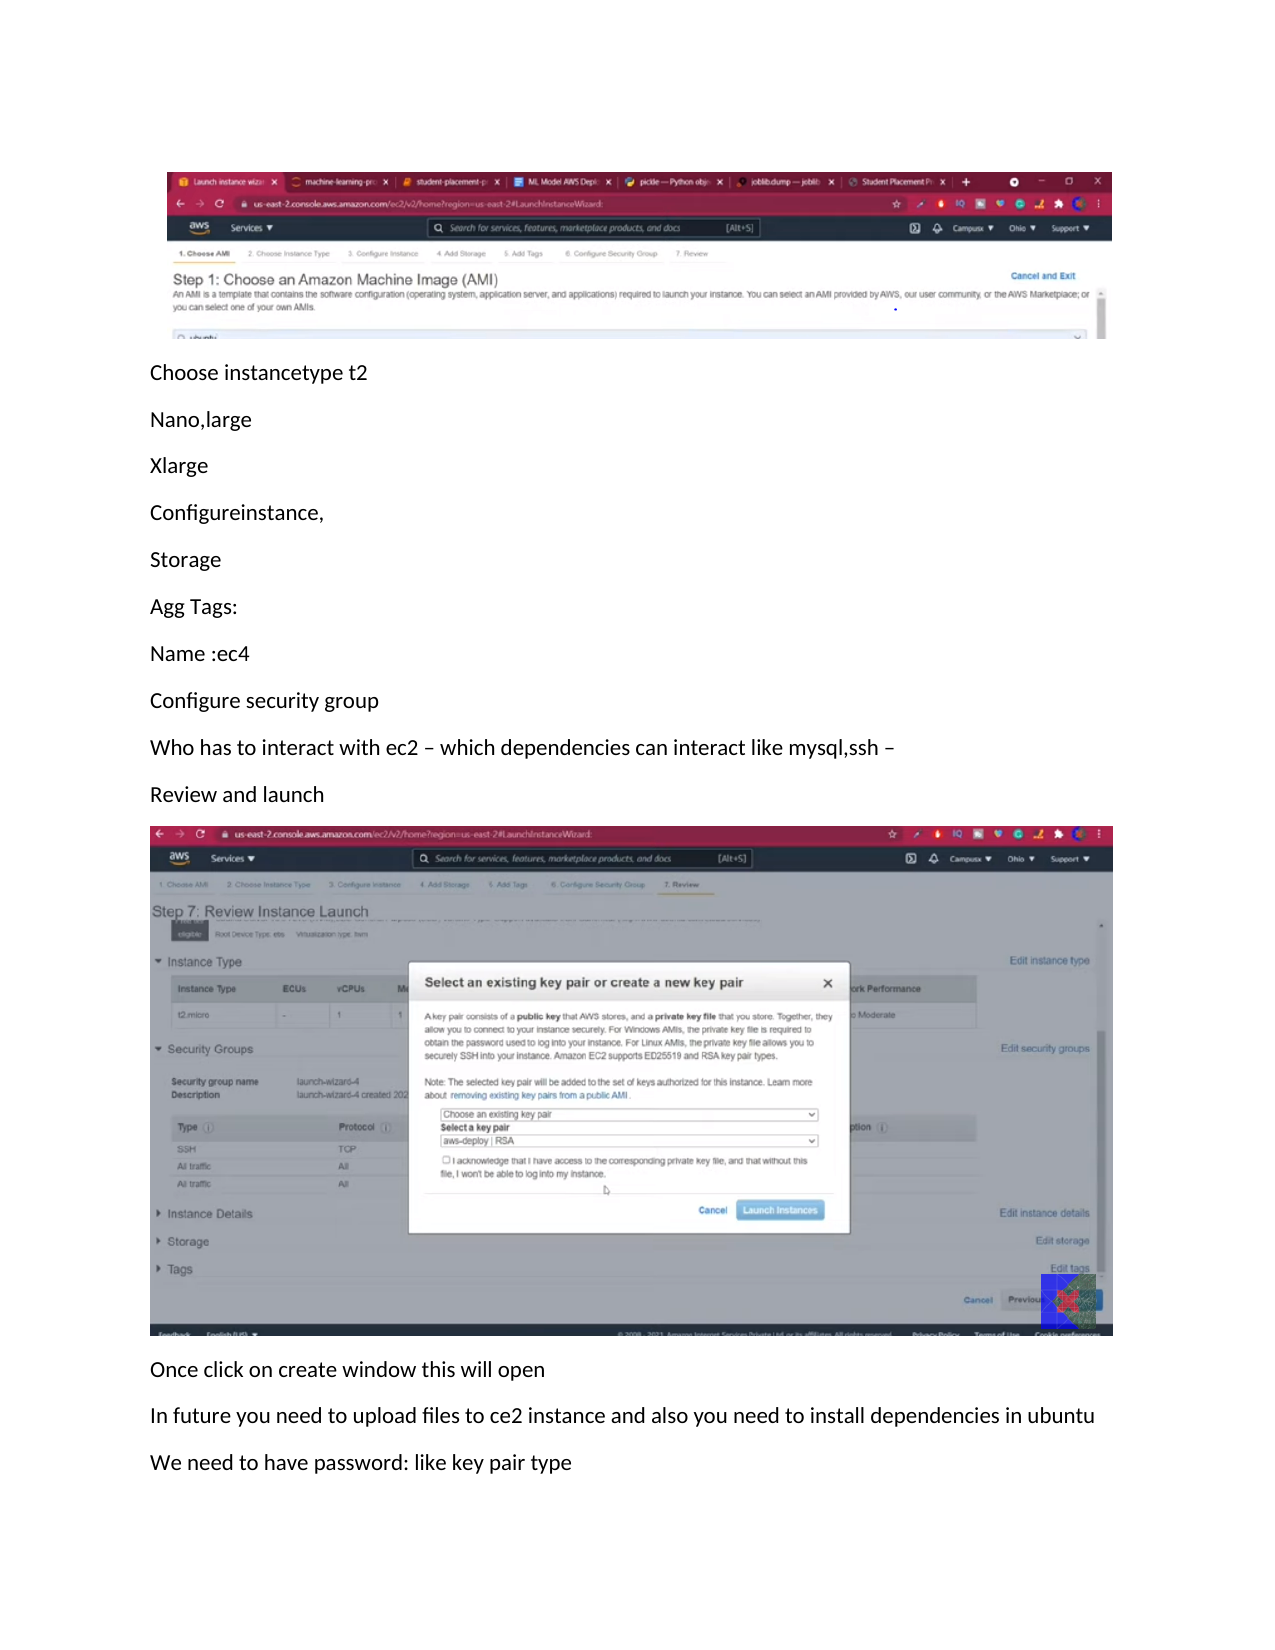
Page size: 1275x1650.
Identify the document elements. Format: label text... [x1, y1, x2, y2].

text Configureinstance, [150, 498, 1125, 527]
text We need to have password: like key pair type [150, 1448, 1125, 1476]
text Who has to interact with ec2 – which dependencies can interact like mysql,ssh – [150, 733, 1125, 761]
text Name :ec4 [150, 639, 1125, 667]
picture [150, 826, 1125, 1336]
text Nano,large [150, 405, 1125, 433]
text Xlarge [150, 452, 1125, 480]
text Choose instancetype t2 [150, 358, 1125, 386]
text Once click on create window this will open [150, 1355, 1125, 1383]
text Storage [150, 545, 1125, 573]
text Agg Tags: [150, 592, 1125, 620]
text Configure security group [150, 686, 1125, 714]
text Review and launch [150, 780, 1125, 808]
picture [150, 150, 1125, 339]
text In future you need to upload files to ce2 instance and also you need to install dependencies in ubuntu [150, 1402, 1125, 1429]
